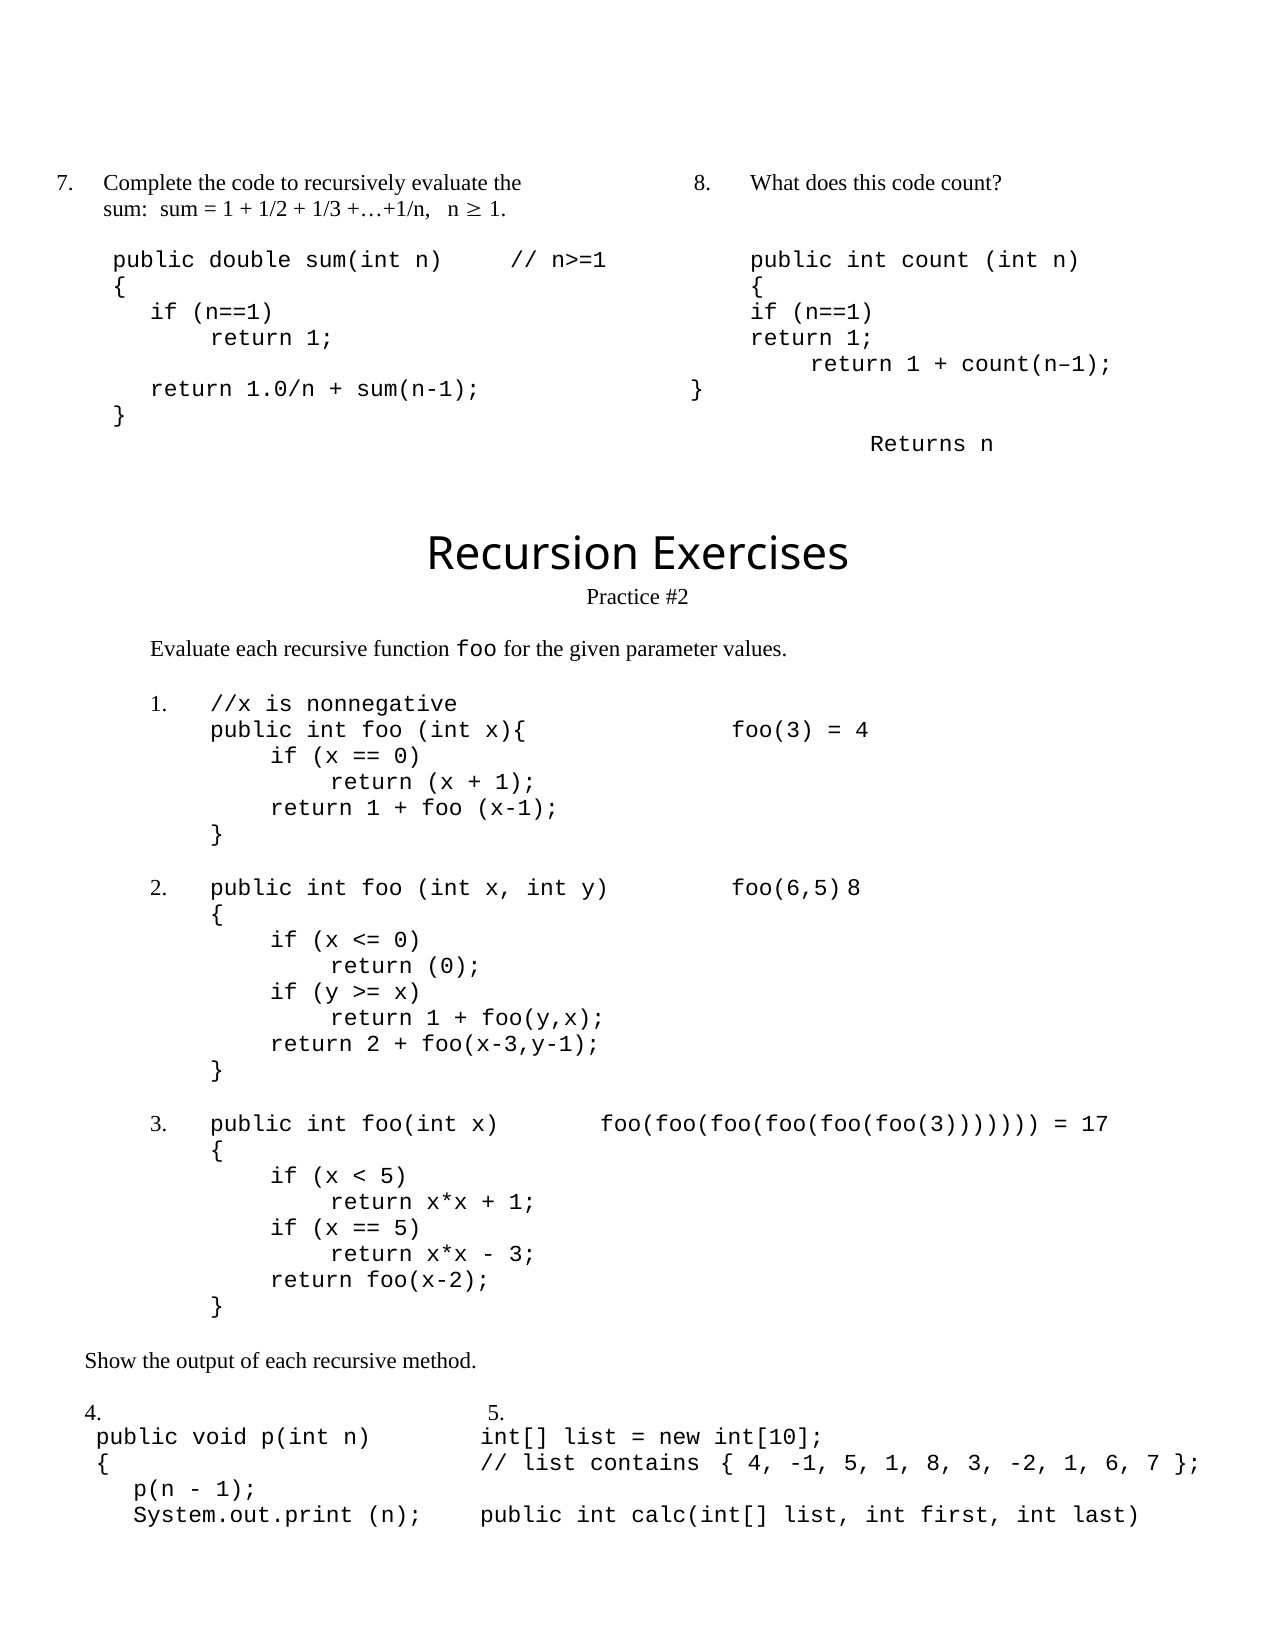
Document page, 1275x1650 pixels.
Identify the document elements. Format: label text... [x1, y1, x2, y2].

text { { [112, 274, 1125, 300]
text Evaluate each recursive function foo for the given parameter values. [150, 635, 1125, 664]
text return 2 + foo(x-3,y-1); [150, 1032, 1125, 1058]
text Practice #2 [150, 583, 1125, 609]
text return 1.0/n + sum(n-1n-1); } [112, 378, 1125, 404]
text return x*x - 3; [150, 1242, 1125, 1268]
text 7. Complete the code to recursively evaluate the 8. What does this code count? [56, 169, 1125, 195]
text if (x <= 0) [150, 928, 1125, 954]
text if (y >= x) [150, 980, 1125, 1006]
text return 1 + foo(y,x); [150, 1006, 1125, 1032]
text Show the output of each recursive method. [84, 1347, 1125, 1373]
text } [150, 1294, 1125, 1320]
text 1. //x is nonnegative [150, 690, 1125, 718]
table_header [66, 1426, 469, 1551]
text if (x == 5) [150, 1217, 1125, 1242]
text if (n == 1n==1) if (n==1) [112, 300, 1125, 326]
text return 1; 1111 return 1; [112, 326, 1125, 352]
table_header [469, 1426, 1219, 1551]
text public double sum(int n) // n>=1 public int count (int n) [112, 248, 1125, 274]
text return x*x + 1; [150, 1191, 1125, 1217]
text return 1 + foo (x-1); [150, 796, 1125, 822]
text sum: sum = 1 + 1/2 + 1/3 +…+1/n, n 1. [56, 195, 1125, 222]
text 3. public int foo(int x) foo(foo(foo(foo(foo(foo(3))))))) = 17 [150, 1111, 1125, 1139]
text } Returns n [112, 404, 1125, 458]
text public int foo (int x){ foo(3) = 4 [150, 718, 1125, 744]
text 2. public int foo (int x, int y) foo(6,5) 8 [150, 874, 1125, 903]
text if (x < 5) [150, 1165, 1125, 1191]
text { [150, 903, 1125, 928]
text return (0); [150, 954, 1125, 980]
text return (x + 1); [150, 770, 1125, 796]
text 4. 5. [84, 1399, 1125, 1426]
text } [150, 1058, 1125, 1084]
text { [150, 1139, 1125, 1165]
text return 1 + count(n–1); [112, 352, 1125, 378]
text Recursion Exercises [150, 520, 1125, 583]
text if (x == 0) [150, 744, 1125, 770]
text return foo(x-2); [150, 1268, 1125, 1294]
text } [150, 822, 1125, 848]
